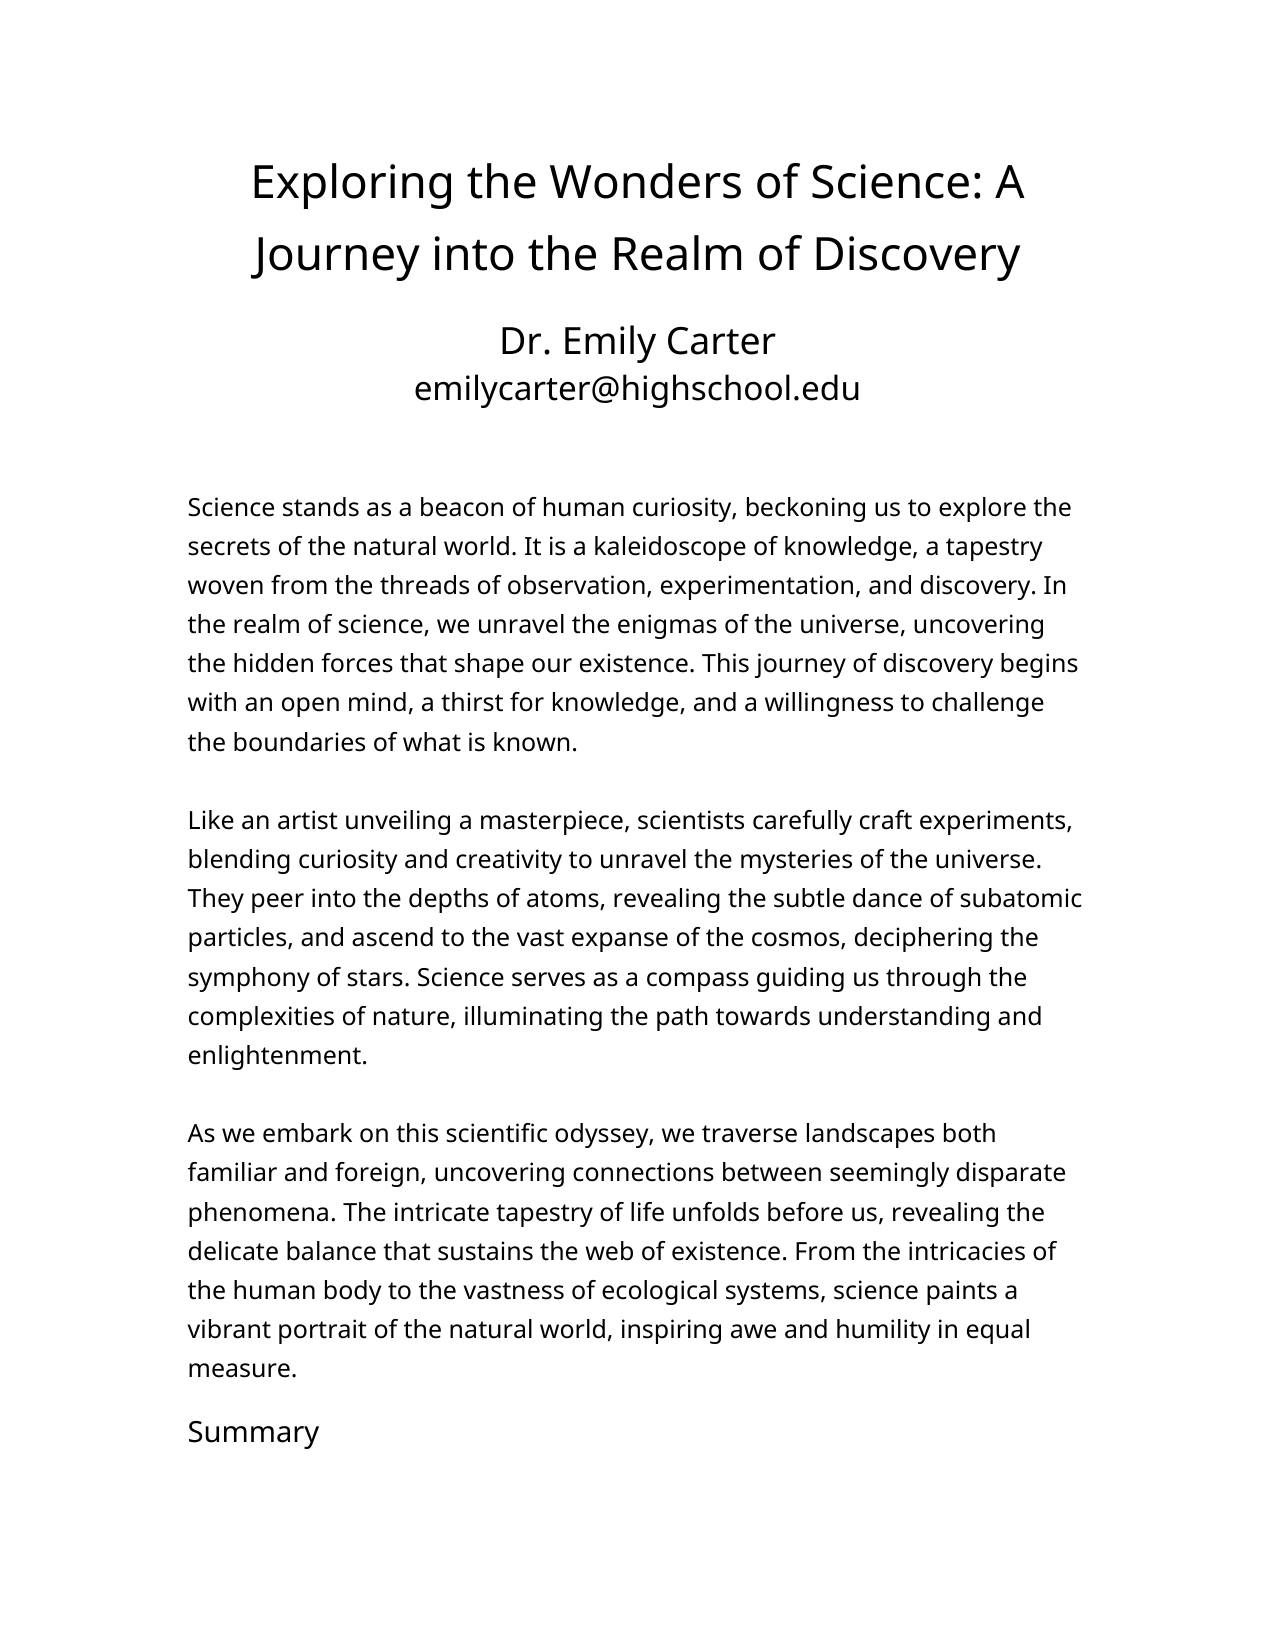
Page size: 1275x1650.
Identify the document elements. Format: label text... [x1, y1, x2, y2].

text Dr. Emily Carter [187, 314, 1087, 365]
text Science stands as a beacon of human curiosity, beckoning us to explore the secrets of the natural world. It is a kaleidoscope of knowledge, a tapestry woven from the threads of observation, experimentation, and discovery. In the realm of science, we unravel the enigmas of the universe, uncovering the hidden forces that shape our existence. This journey of discovery begins with an open mind, a thirst for knowledge, and a willingness to challenge the boundaries of what is known. Like an artist unveiling a masterpiece, scientists carefully craft experiments, blending curiosity and creativity to unravel the mysteries of the universe. They peer into the depths of atoms, revealing the subtle dance of subatomic particles, and ascend to the vast expanse of the cosmos, deciphering the symphony of stars. Science serves as a compass guiding us through the complexities of nature, illuminating the path towards understanding and enlightenment. As we embark on this scientific odyssey, we traverse landscapes both familiar and foreign, uncovering connections between seemingly disparate phenomena. The intricate tapestry of life unfolds before us, revealing the delicate balance that sustains the web of existence. From the intricacies of the human body to the vastness of ecological systems, science paints a vibrant portrait of the natural world, inspiring awe and humility in equal measure. [187, 489, 1087, 1385]
text emilycarter@highschool.edu [187, 365, 1087, 411]
text Summary [187, 1411, 1087, 1451]
text Exploring the Wonders of Science: A Journey into the Realm of Discovery [187, 150, 1087, 284]
